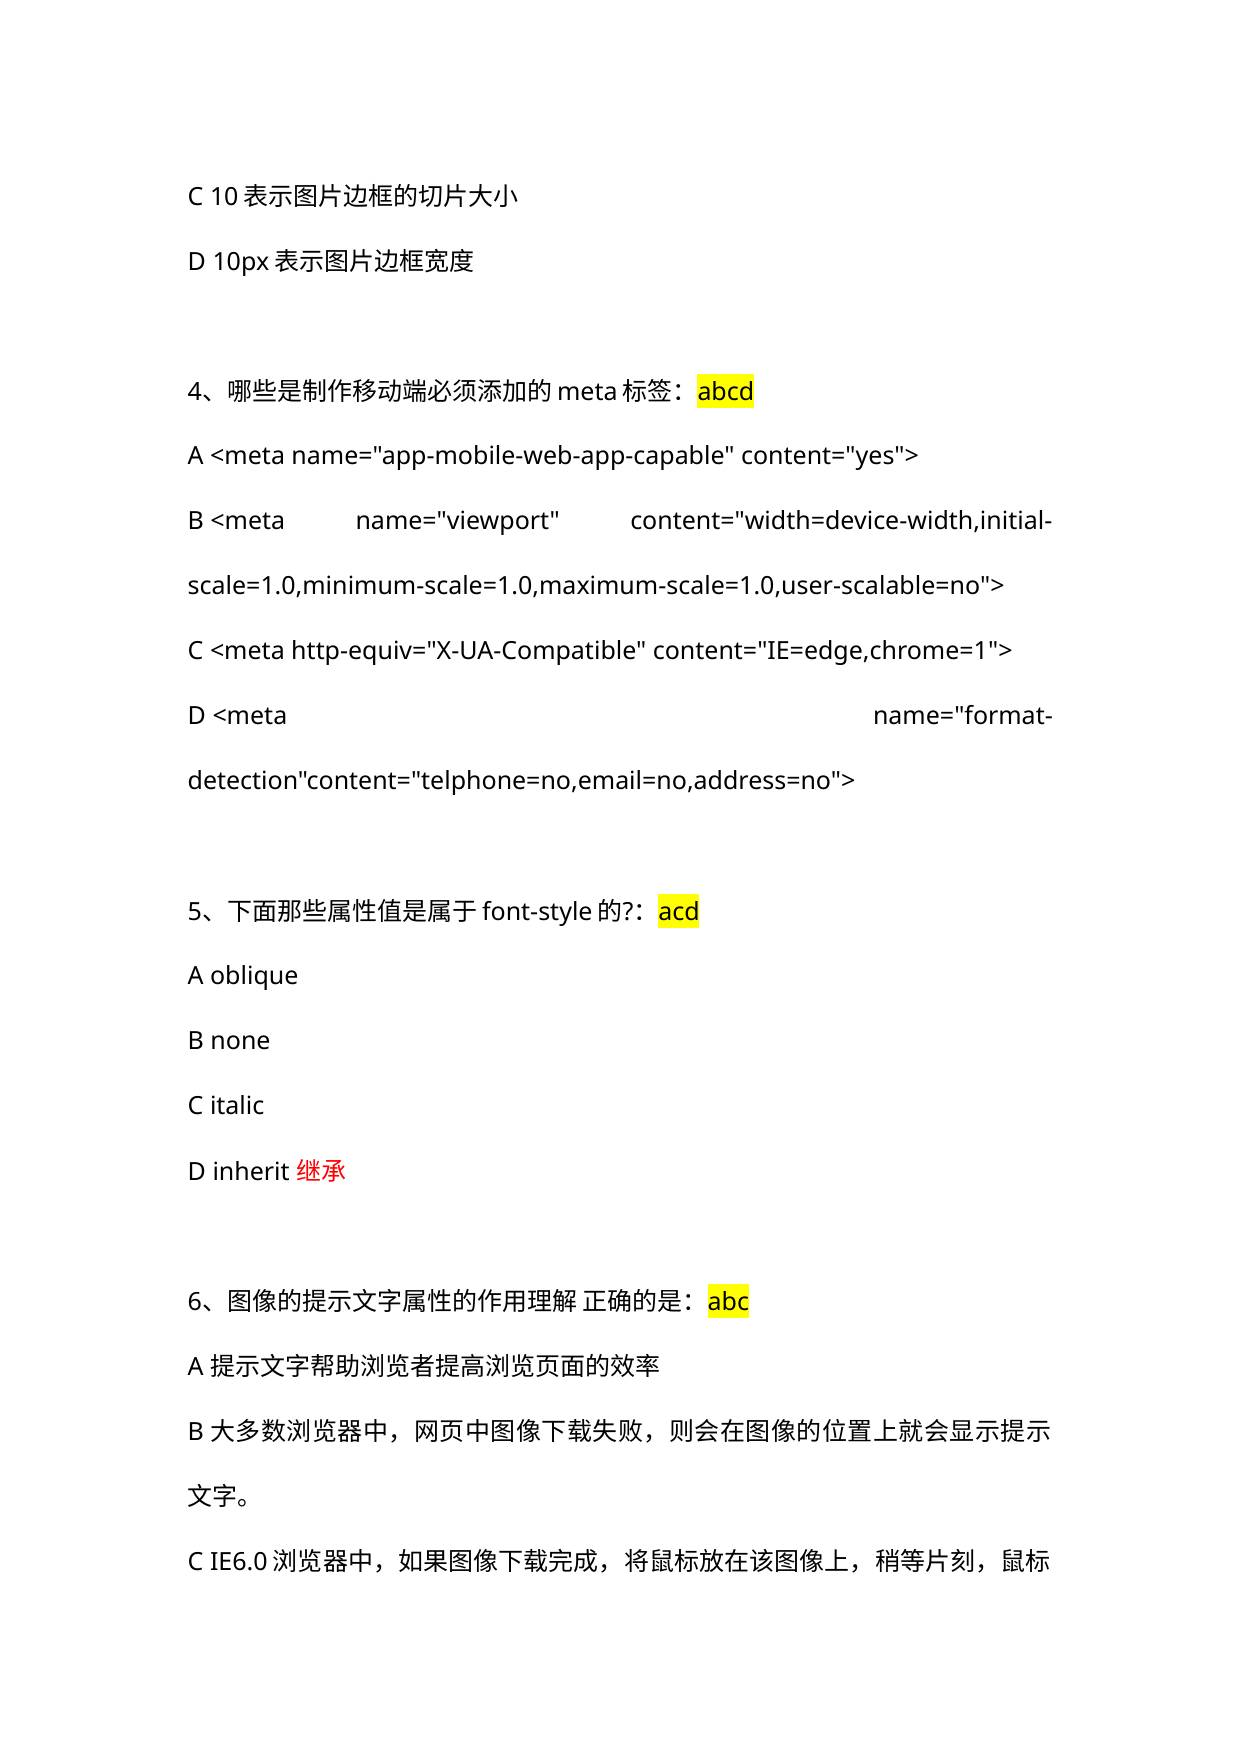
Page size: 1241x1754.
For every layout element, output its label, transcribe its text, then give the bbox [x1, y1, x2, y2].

text D 10px表示图片边框宽度 [187, 227, 1053, 292]
text B 大多数浏览器中，网页中图像下载失败，则会在图像的位置上就会显示提示文字。 [187, 1397, 1053, 1527]
text B <meta name="viewport" content="width=device-width,initial-scale=1.0,minimum-scale=1.0,maximum-scale=1.0,user-scalable=no"> [187, 487, 1053, 617]
text 4、哪些是制作移动端必须添加的meta标签：abcd [187, 357, 1053, 422]
text A 提示文字帮助浏览者提高浏览页面的效率 [187, 1332, 1053, 1397]
text 6、图像的提示文字属性的作用理解 正确的是：abc [187, 1267, 1053, 1332]
text B none [187, 1007, 1053, 1072]
text C <meta http-equiv="X-UA-Compatible" content="IE=edge,chrome=1"> [187, 617, 1053, 682]
text A <meta name="app-mobile-web-app-capable" content="yes"> [187, 422, 1053, 487]
text A oblique [187, 942, 1053, 1007]
text D <meta name="format-detection"content="telphone=no,email=no,address=no"> [187, 682, 1053, 812]
text D inherit 继承 [187, 1137, 1053, 1202]
text C italic [187, 1072, 1053, 1137]
text 5、下面那些属性值是属于font-style的?：acd [187, 877, 1053, 942]
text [187, 1527, 1053, 1592]
text C 10表示图片边框的切片大小 [187, 162, 1053, 227]
